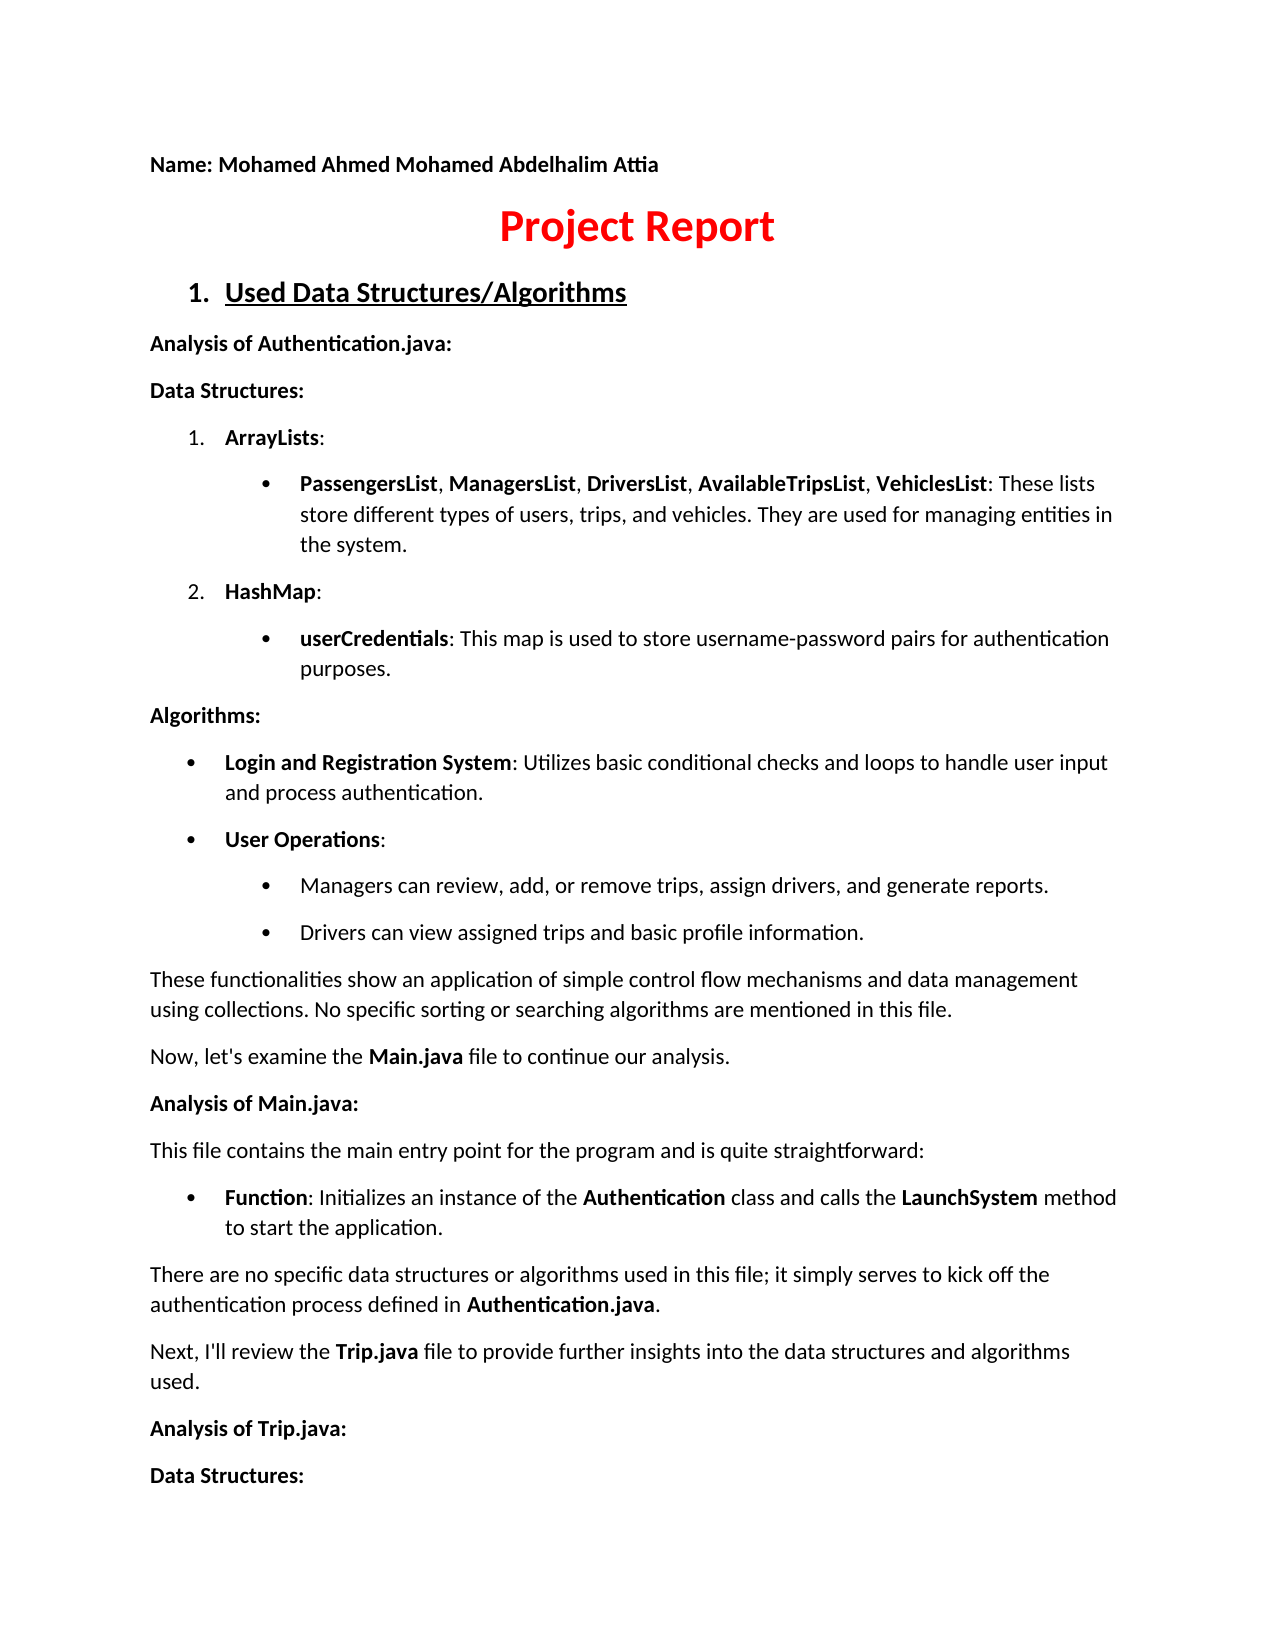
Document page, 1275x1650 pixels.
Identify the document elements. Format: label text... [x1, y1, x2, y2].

text Project Report [150, 197, 1125, 253]
text These functionalities show an application of simple control flow mechanisms and data management using collections. No specific sorting or searching algorithms are mentioned in this file. [150, 965, 1125, 1024]
list Login and Registration System: Utilizes basic conditional checks and loops to handle user input and process authentication. [187, 748, 1125, 806]
list User Operations: [187, 825, 1125, 853]
text Data Structures: [150, 376, 1125, 404]
text Analysis of Authentication.java: [150, 329, 1125, 357]
text Next, I'll review the Trip.java file to provide further insights into the data structures and algorithms used. ​​ [150, 1337, 1125, 1396]
list userCredentials: This map is used to store username-password pairs for authentication purposes. [262, 624, 1125, 682]
list Managers can review, add, or remove trips, assign drivers, and generate reports. [262, 872, 1125, 900]
list HashMap: [187, 577, 1125, 605]
list PassengersList, ManagersList, DriversList, AvailableTripsList, VehiclesList: These lists store different types of users, trips, and vehicles. They are used for managing entities in the system. [262, 469, 1125, 558]
list Function: Initializes an instance of the Authentication class and calls the LaunchSystem method to start the application. [187, 1183, 1125, 1241]
list ArrayLists: [187, 423, 1125, 451]
text Algorithms: [150, 701, 1125, 729]
list Used Data Structures/Algorithms [187, 274, 1125, 309]
text This file contains the main entry point for the program and is quite straightforward: [150, 1136, 1125, 1164]
text Now, let's examine the Main.java file to continue our analysis. ​​ [150, 1042, 1125, 1071]
text Name: Mohamed Ahmed Mohamed Abdelhalim Attia [150, 150, 1125, 178]
text There are no specific data structures or algorithms used in this file; it simply serves to kick off the authentication process defined in Authentication.java. [150, 1260, 1125, 1318]
text Analysis of Main.java: [150, 1089, 1125, 1117]
list Drivers can view assigned trips and basic profile information. [262, 918, 1125, 947]
text Analysis of Trip.java: [150, 1414, 1125, 1442]
text Data Structures: [150, 1461, 1125, 1489]
